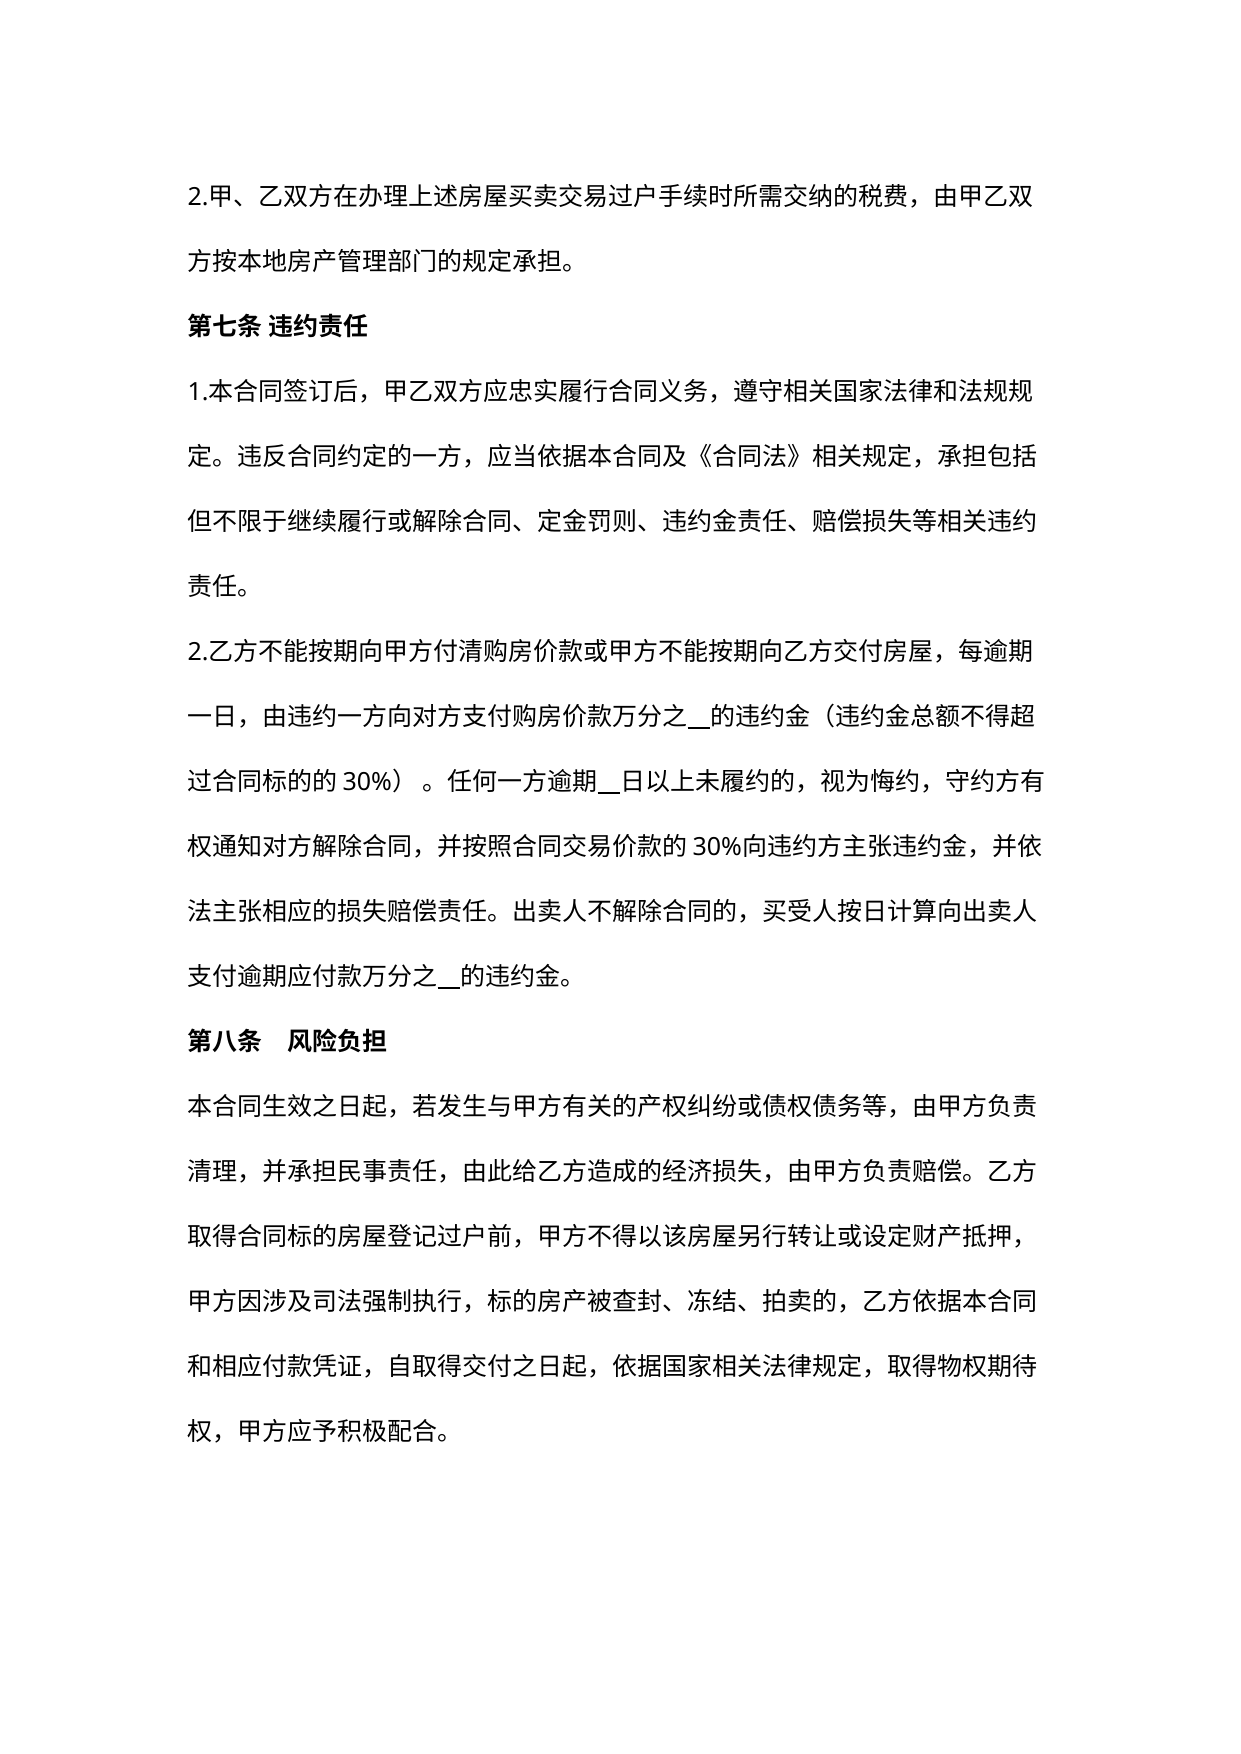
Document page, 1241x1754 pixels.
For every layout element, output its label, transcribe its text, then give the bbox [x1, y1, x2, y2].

subtitle 第八条 风险负担 [187, 1007, 1053, 1072]
text 本合同生效之日起，若发生与甲方有关的产权纠纷或债权债务等，由甲方负责清理，并承担民事责任，由此给乙方造成的经济损失，由甲方负责赔偿。乙方取得合同标的房屋登记过户前，甲方不得以该房屋另行转让或设定财产抵押，甲方因涉及司法强制执行，标的房产被查封、冻结、拍卖的，乙方依据本合同和相应付款凭证，自取得交付之日起，依据国家相关法律规定，取得物权期待权，甲方应予积极配合。 [187, 1072, 1053, 1462]
text 2.乙方不能按期向甲方付清购房价款或甲方不能按期向乙方交付房屋，每逾期一日，由违约一方向对方支付购房价款万分之 的违约金（违约金总额不得超过合同标的的30%） 。任何一方逾期 日以上未履约的，视为悔约，守约方有权通知对方解除合同，并按照合同交易价款的30%向违约方主张违约金，并依法主张相应的损失赔偿责任。出卖人不解除合同的，买受人按日计算向出卖人支付逾期应付款万分之 的违约金。 [187, 617, 1053, 1007]
text 2.甲、乙双方在办理上述房屋买卖交易过户手续时所需交纳的税费，由甲乙双方按本地房产管理部门的规定承担。 [187, 162, 1053, 292]
text 1.本合同签订后，甲乙双方应忠实履行合同义务，遵守相关国家法律和法规规定。违反合同约定的一方，应当依据本合同及《合同法》相关规定，承担包括但不限于继续履行或解除合同、定金罚则、违约金责任、赔偿损失等相关违约责任。 [187, 357, 1053, 617]
subtitle 第七条 违约责任 [187, 292, 1053, 357]
